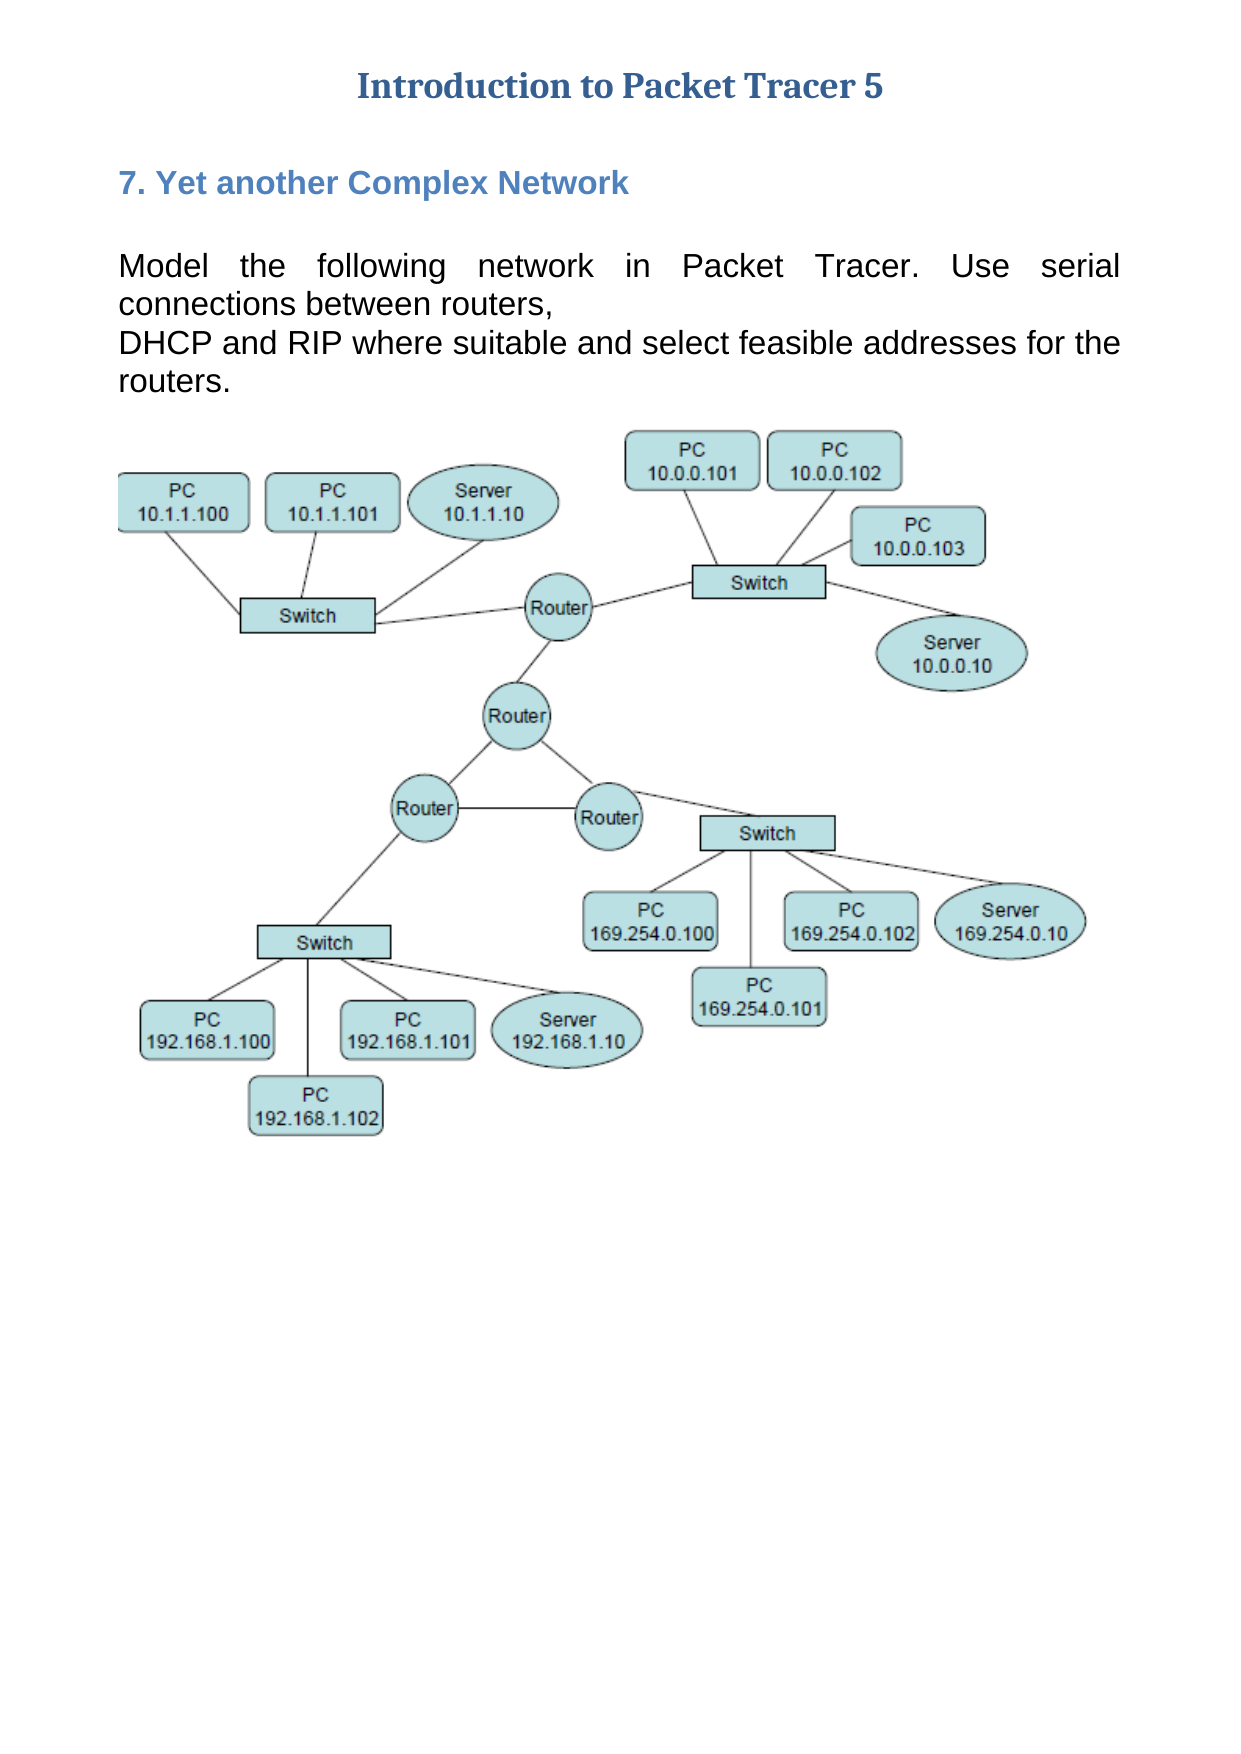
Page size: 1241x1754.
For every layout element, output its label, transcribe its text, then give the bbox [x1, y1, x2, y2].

text Model the following network in Packet Tracer. Use serial connections between routers, [118, 246, 1122, 323]
subtitle 7. Yet another Complex Network [118, 163, 1122, 202]
text DHCP and RIP where suitable and select feasible addresses for the routers. [118, 323, 1122, 399]
